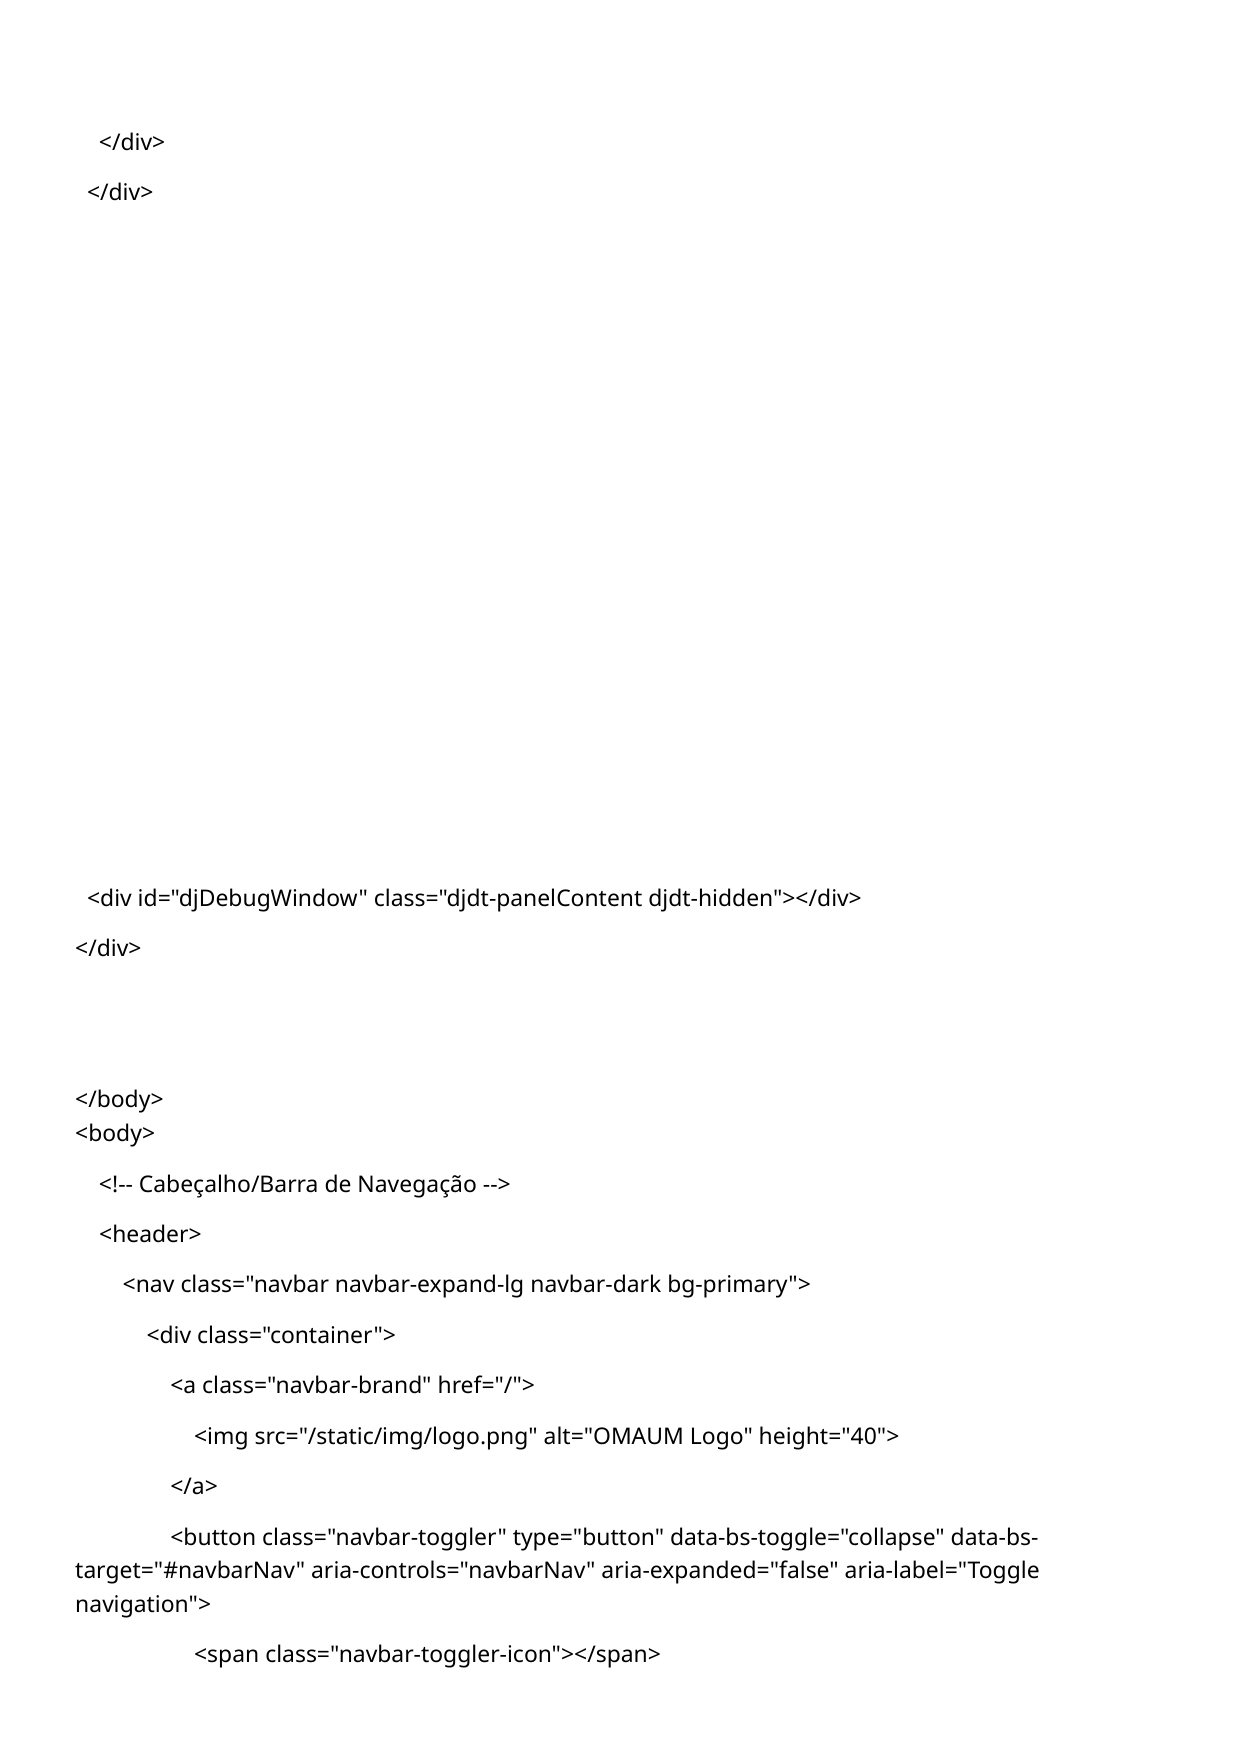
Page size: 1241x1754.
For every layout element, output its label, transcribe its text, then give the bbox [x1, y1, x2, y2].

text </a> [75, 1470, 1165, 1501]
text </div> [75, 125, 1165, 157]
text <div id="djDebugWindow" class="djdt-panelContent djdt-hidden"></div> [75, 882, 1165, 913]
text <span class="navbar-toggler-icon"></span> [75, 1638, 1165, 1669]
text <nav class="navbar navbar-expand-lg navbar-dark bg-primary"> [75, 1268, 1165, 1299]
text <header> [75, 1218, 1165, 1249]
text <img src="/static/img/logo.png" alt="OMAUM Logo" height="40"> [75, 1419, 1165, 1451]
text </body> <body> [75, 1083, 1165, 1148]
text <div class="container"> [75, 1319, 1165, 1350]
text <a class="navbar-brand" href="/"> [75, 1369, 1165, 1400]
text </div> [75, 176, 1165, 207]
text </div> [75, 932, 1165, 963]
text <button class="navbar-toggler" type="button" data-bs-toggle="collapse" data-bs-target="#navbarNav" aria-controls="navbarNav" aria-expanded="false" aria-label="Toggle navigation"> [75, 1520, 1165, 1619]
text <!-- Cabeçalho/Barra de Navegação --> [75, 1167, 1165, 1199]
